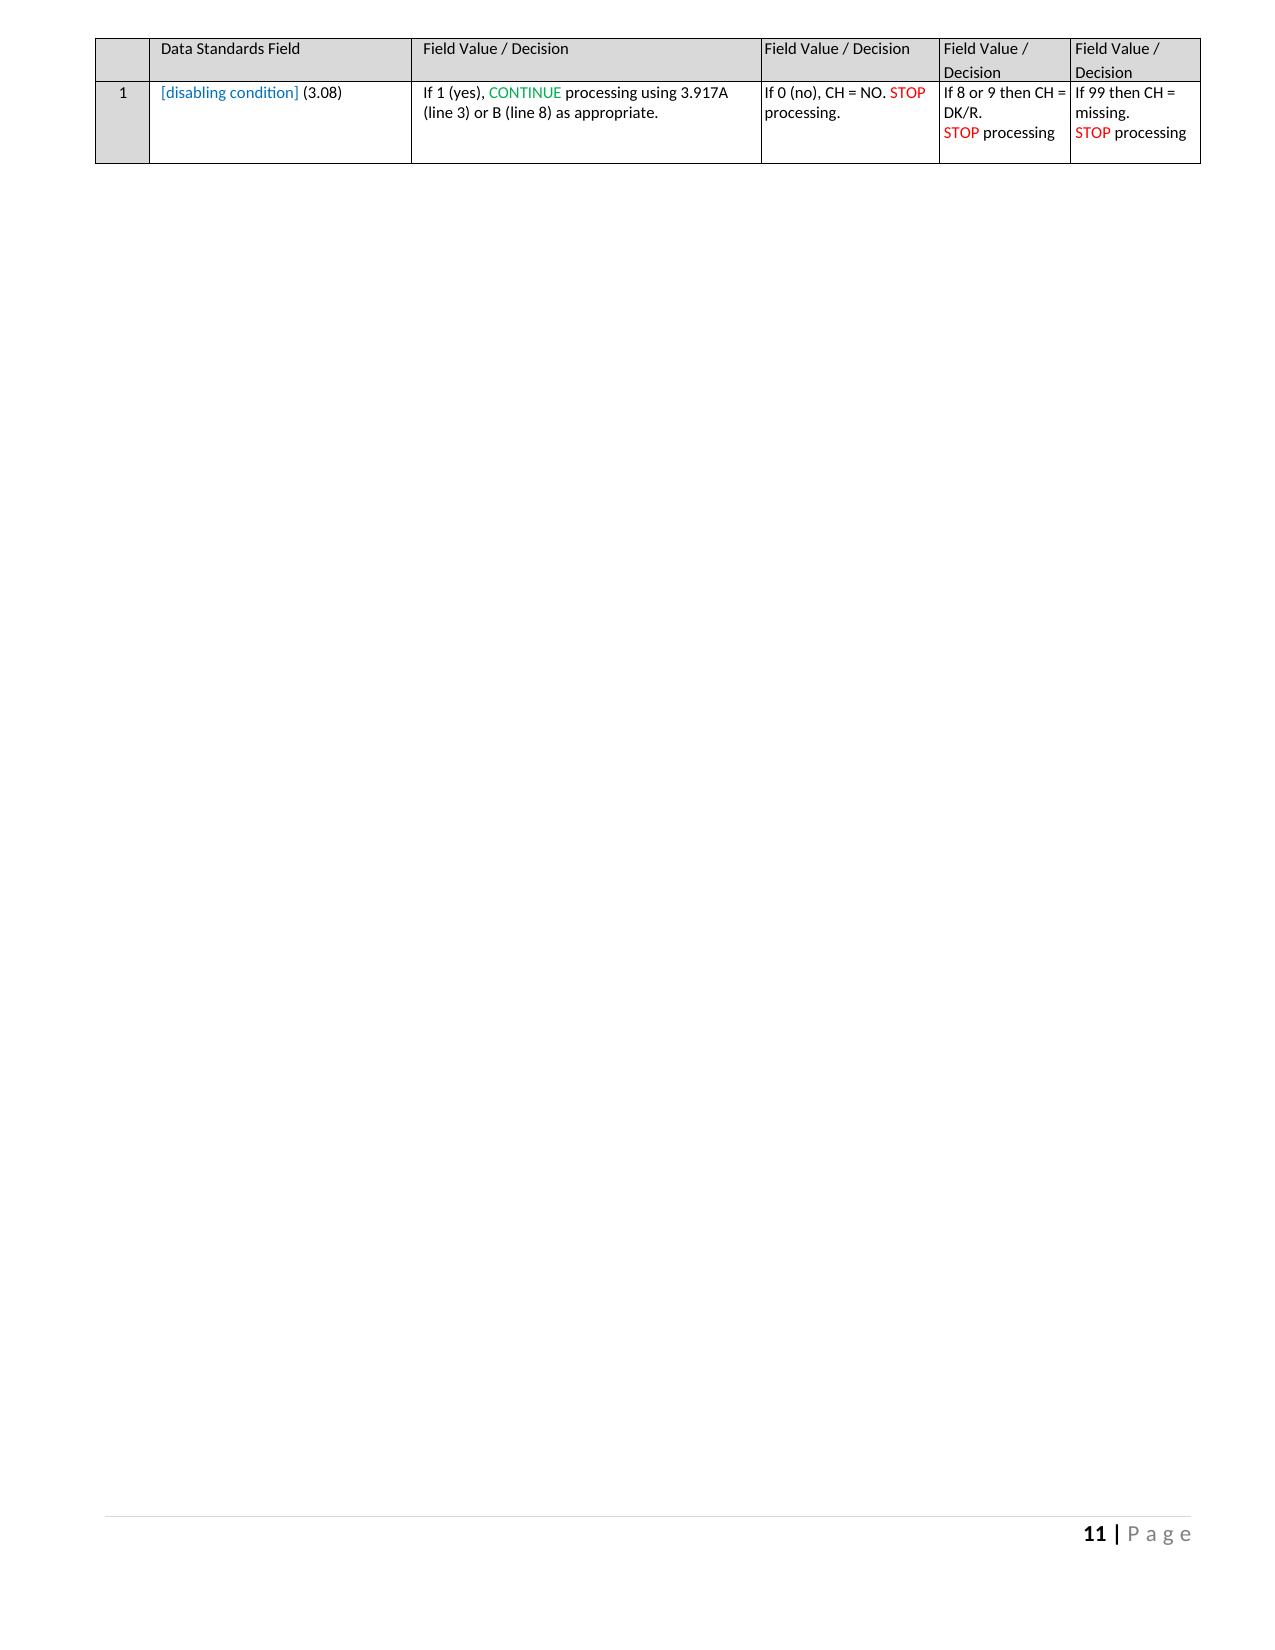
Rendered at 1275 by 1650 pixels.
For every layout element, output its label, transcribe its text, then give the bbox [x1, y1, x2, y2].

table_header Field Value / Decision [412, 39, 761, 81]
table_cell [disabling condition] (3.08) [150, 82, 411, 163]
table_cell If 1 (yes), CONTINUE processing using 3.917A (line 3) or B (line 8) as appropriate. [412, 82, 761, 163]
table_header [96, 39, 149, 81]
table_header Field Value / Decision [1071, 39, 1200, 81]
table_cell If 99 then CH = missing. STOP processing [1071, 82, 1200, 163]
table_cell If 0 (no), CH = NO. STOP processing. [762, 82, 939, 163]
table_header Field Value / Decision [762, 39, 939, 81]
table_header Field Value / Decision [940, 39, 1070, 81]
table_cell If 8 or 9 then CH = DK/R. STOP processing [940, 82, 1070, 163]
table_header Data Standards Field [150, 39, 411, 81]
table_cell 1 [96, 82, 149, 163]
